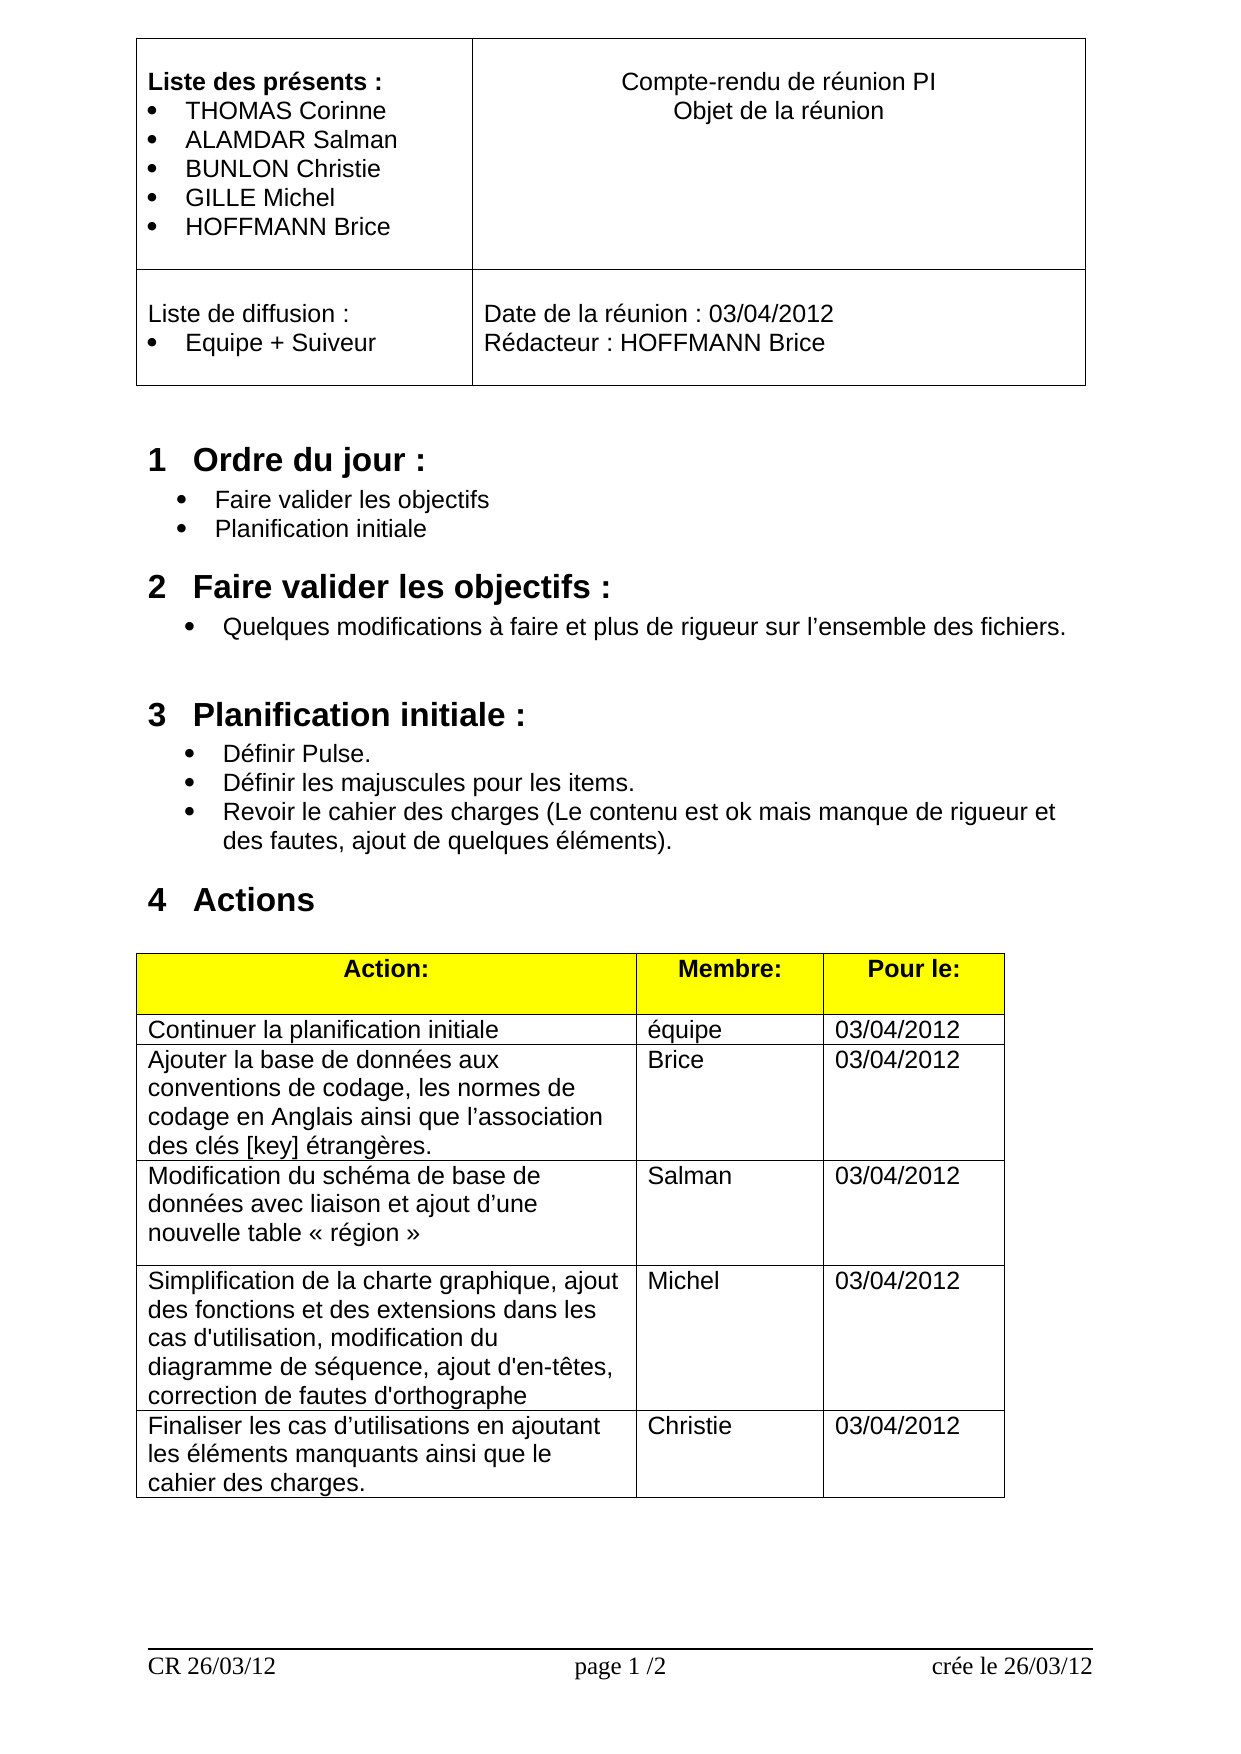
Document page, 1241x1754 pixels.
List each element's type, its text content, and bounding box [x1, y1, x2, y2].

table_header Action: [137, 954, 636, 1014]
table_header Membre: [637, 954, 823, 1014]
table_cell Christie [637, 1411, 823, 1497]
list Définir Pulse. [185, 739, 1093, 768]
subtitle Planification initiale : [148, 695, 1093, 733]
table_cell 03/04/2012 [824, 1045, 1004, 1160]
table_cell Brice [637, 1045, 823, 1160]
table_cell 03/04/2012 [824, 1266, 1004, 1409]
table_cell équipe [637, 1015, 823, 1044]
table_cell Continuer la planification initiale [137, 1015, 636, 1044]
table_cell Salman [637, 1161, 823, 1265]
table_cell Ajouter la base de données aux conventions de codage, les normes de codage en Anglais ainsi que l’association des clés [key] étrangères. [137, 1045, 636, 1160]
table_cell 03/04/2012 [824, 1161, 1004, 1265]
table_cell Michel [637, 1266, 823, 1409]
list Faire valider les objectifs [177, 485, 1093, 513]
table_cell 03/04/2012 [824, 1015, 1004, 1044]
list Définir les majuscules pour les items. [185, 768, 1093, 797]
subtitle Faire valider les objectifs : [148, 567, 1093, 606]
list Quelques modifications à faire et plus de rigueur sur l’ensemble des fichiers. [185, 612, 1093, 641]
list Revoir le cahier des charges (Le contenu est ok mais manque de rigueur et des fautes, ajout de quelques éléments). [185, 797, 1093, 855]
subtitle Ordre du jour : [148, 440, 1093, 478]
table_cell Finaliser les cas d’utilisations en ajoutant les éléments manquants ainsi que le cahier des charges. [137, 1411, 636, 1497]
table_header Pour le: [824, 954, 1004, 1014]
subtitle Actions [148, 880, 1093, 918]
table_cell 03/04/2012 [824, 1411, 1004, 1497]
list Planification initiale [177, 513, 1093, 542]
table_cell Simplification de la charte graphique, ajout des fonctions et des extensions dans les cas d'utilisation, modification du diagramme de séquence, ajout d'en-têtes, correction de fautes d'orthographe [137, 1266, 636, 1409]
table_cell Modification du schéma de base de données avec liaison et ajout d’une nouvelle table « région » [137, 1161, 636, 1265]
